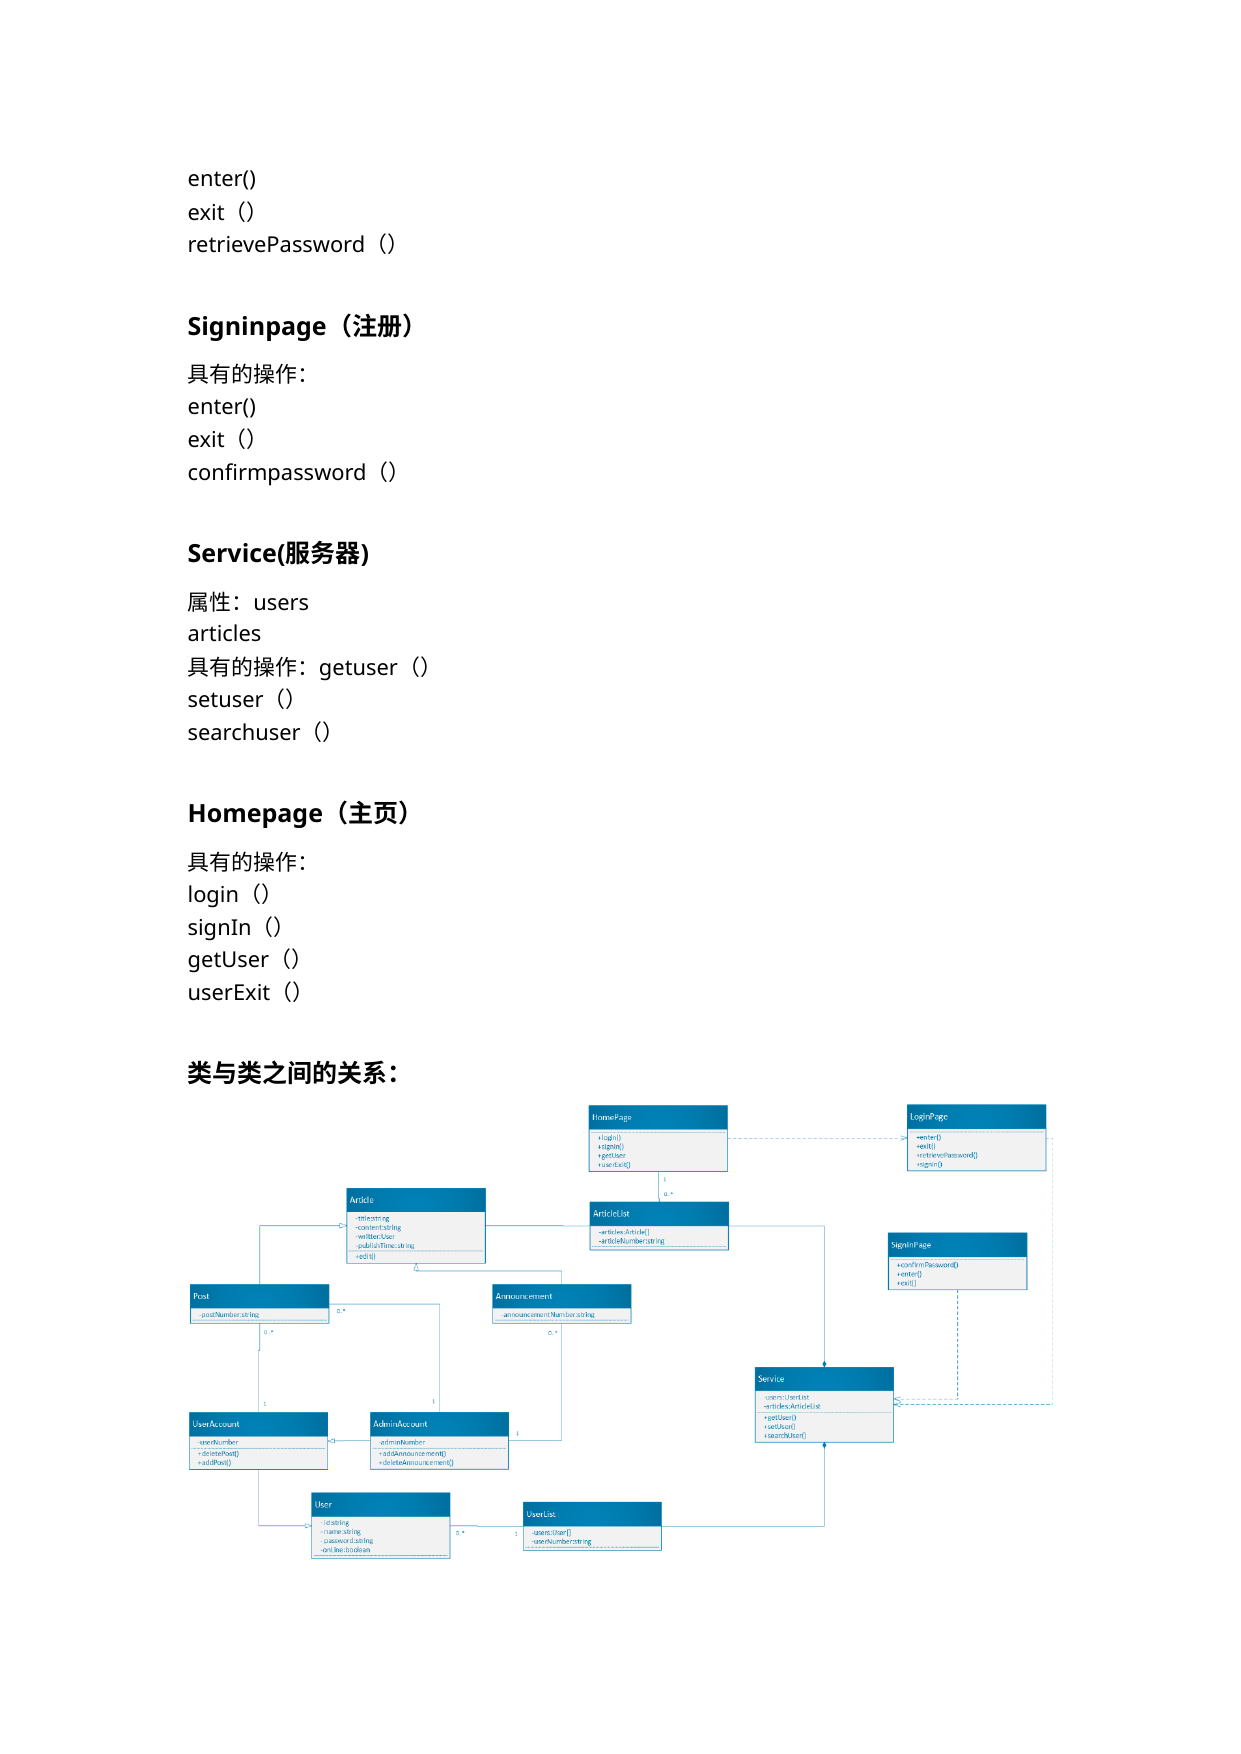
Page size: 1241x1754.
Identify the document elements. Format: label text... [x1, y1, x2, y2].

text 具有的操作：getuser（） [187, 649, 1053, 682]
text 具有的操作： [187, 357, 1053, 389]
text setuser（） [187, 682, 1053, 714]
subtitle 类与类之间的关系： [187, 1039, 1053, 1104]
text articles [187, 617, 1053, 649]
text confirmpassword（） [187, 454, 1053, 487]
text 属性：users [187, 584, 1053, 617]
text retrievePassword（） [187, 227, 1053, 259]
text login（） [187, 877, 1053, 909]
text searchuser（） [187, 714, 1053, 747]
subtitle Service(服务器) [187, 519, 1053, 584]
picture [187, 1104, 1053, 1559]
text userExit（） [187, 974, 1053, 1007]
text getUser（） [187, 942, 1053, 974]
text 具有的操作： [187, 844, 1053, 877]
subtitle Homepage（主页） [187, 779, 1053, 844]
subtitle Signinpage（注册） [187, 292, 1053, 357]
text exit（） [187, 422, 1053, 454]
text signIn（） [187, 909, 1053, 942]
text enter() [187, 162, 1053, 194]
text exit（） [187, 194, 1053, 227]
text enter() [187, 389, 1053, 422]
